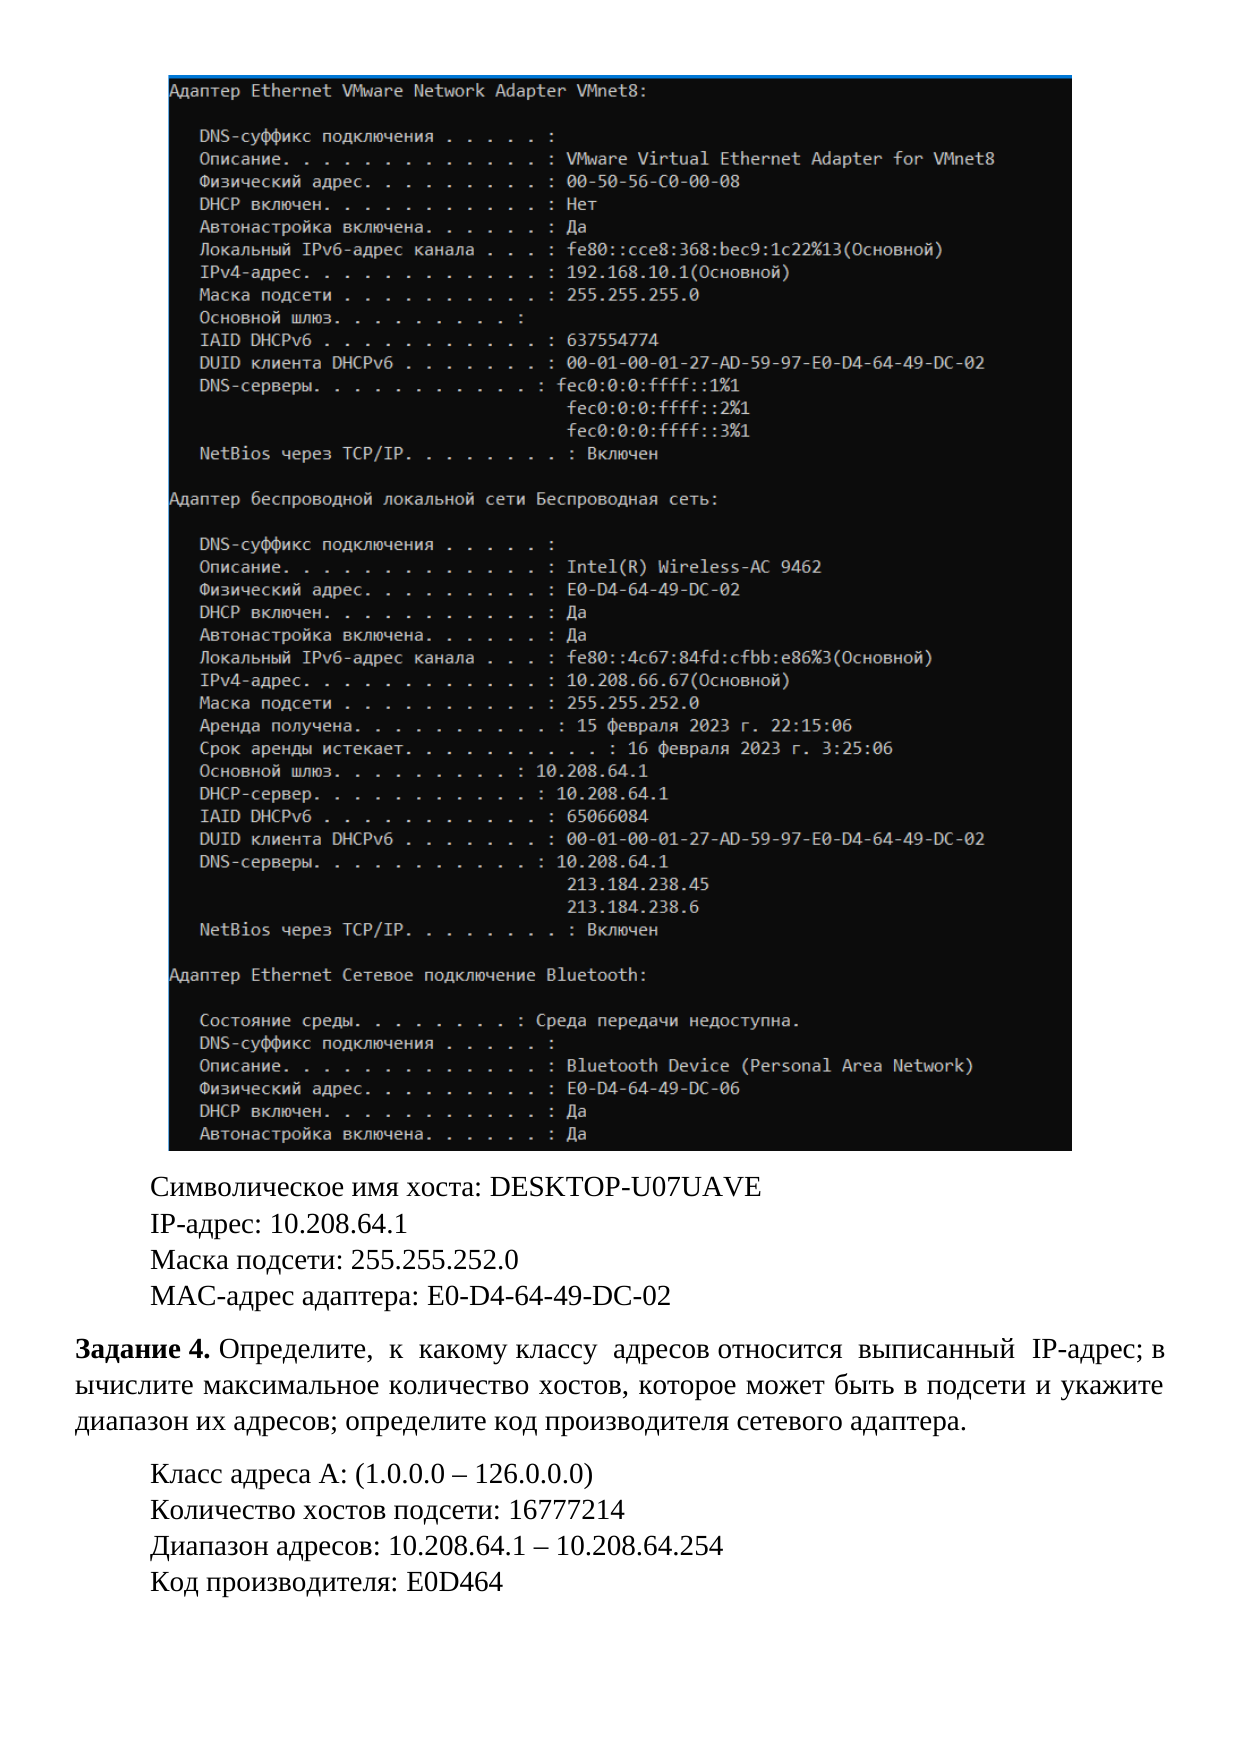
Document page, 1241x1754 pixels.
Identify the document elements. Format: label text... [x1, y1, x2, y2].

text Маска подсети: 255.255.252.0 [75, 1242, 1165, 1275]
picture [168, 75, 1072, 1151]
text IP-адрес: 10.208.64.1 [75, 1206, 1165, 1239]
text Символическое имя хоста: DESKTOP-U07UAVE [75, 1169, 1165, 1203]
text Диапазон адресов: 10.208.64.1 – 10.208.64.254 [75, 1528, 1165, 1562]
text MAC-адрес адаптера: E0-D4-64-49-DC-02 [75, 1278, 1165, 1312]
text Количество хостов подсети: 16777214 [75, 1492, 1165, 1526]
text Класс адреса А: (1.0.0.0 – 126.0.0.0) [75, 1456, 1165, 1489]
text Код производителя: E0D464 [75, 1564, 1165, 1598]
text Задание 4. Определите, к какому классу адресов относится выписанный IP-адрес; вычислите максимальное количество хостов, которое может быть в подсети и укажите диапазон их адресов; определите код производителя сетевого адаптера. [75, 1331, 1165, 1437]
